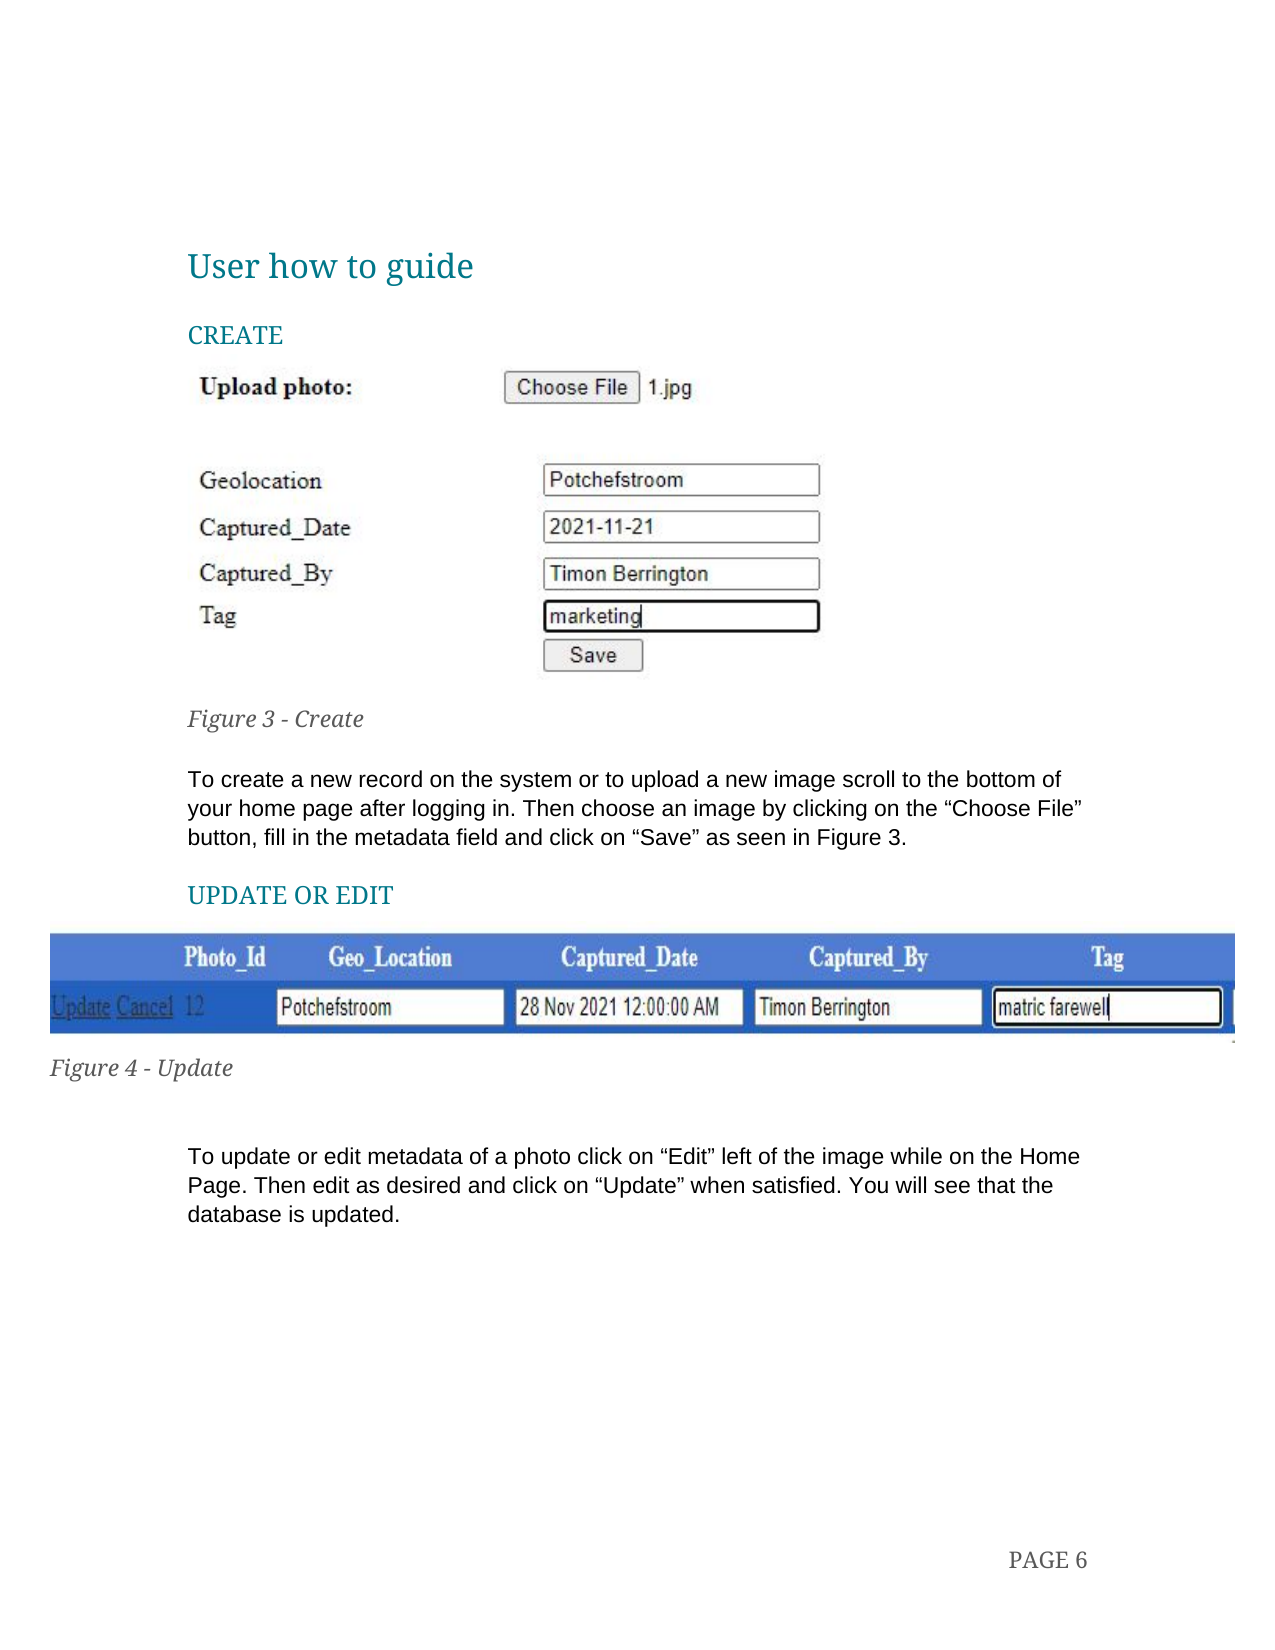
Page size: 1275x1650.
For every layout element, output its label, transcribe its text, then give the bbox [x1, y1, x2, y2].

subtitle User how to guide [187, 242, 1087, 288]
picture [187, 354, 897, 694]
subtitle Update or Edit [187, 877, 1087, 912]
text To update or edit metadata of a photo click on “Edit” left of the image while on the Home Page. Then edit as desired and click on “Update” when satisfied. You will see that the database is updated. [187, 1143, 1087, 1227]
text To create a new record on the system or to upload a new image scroll to the bottom of your home page after logging in. Then choose an image by clicking on the “Choose File” button, fill in the metadata field and click on “Save” as seen in Figure 3. [187, 766, 1087, 850]
subtitle create [187, 317, 1087, 351]
picture [50, 921, 1235, 1043]
